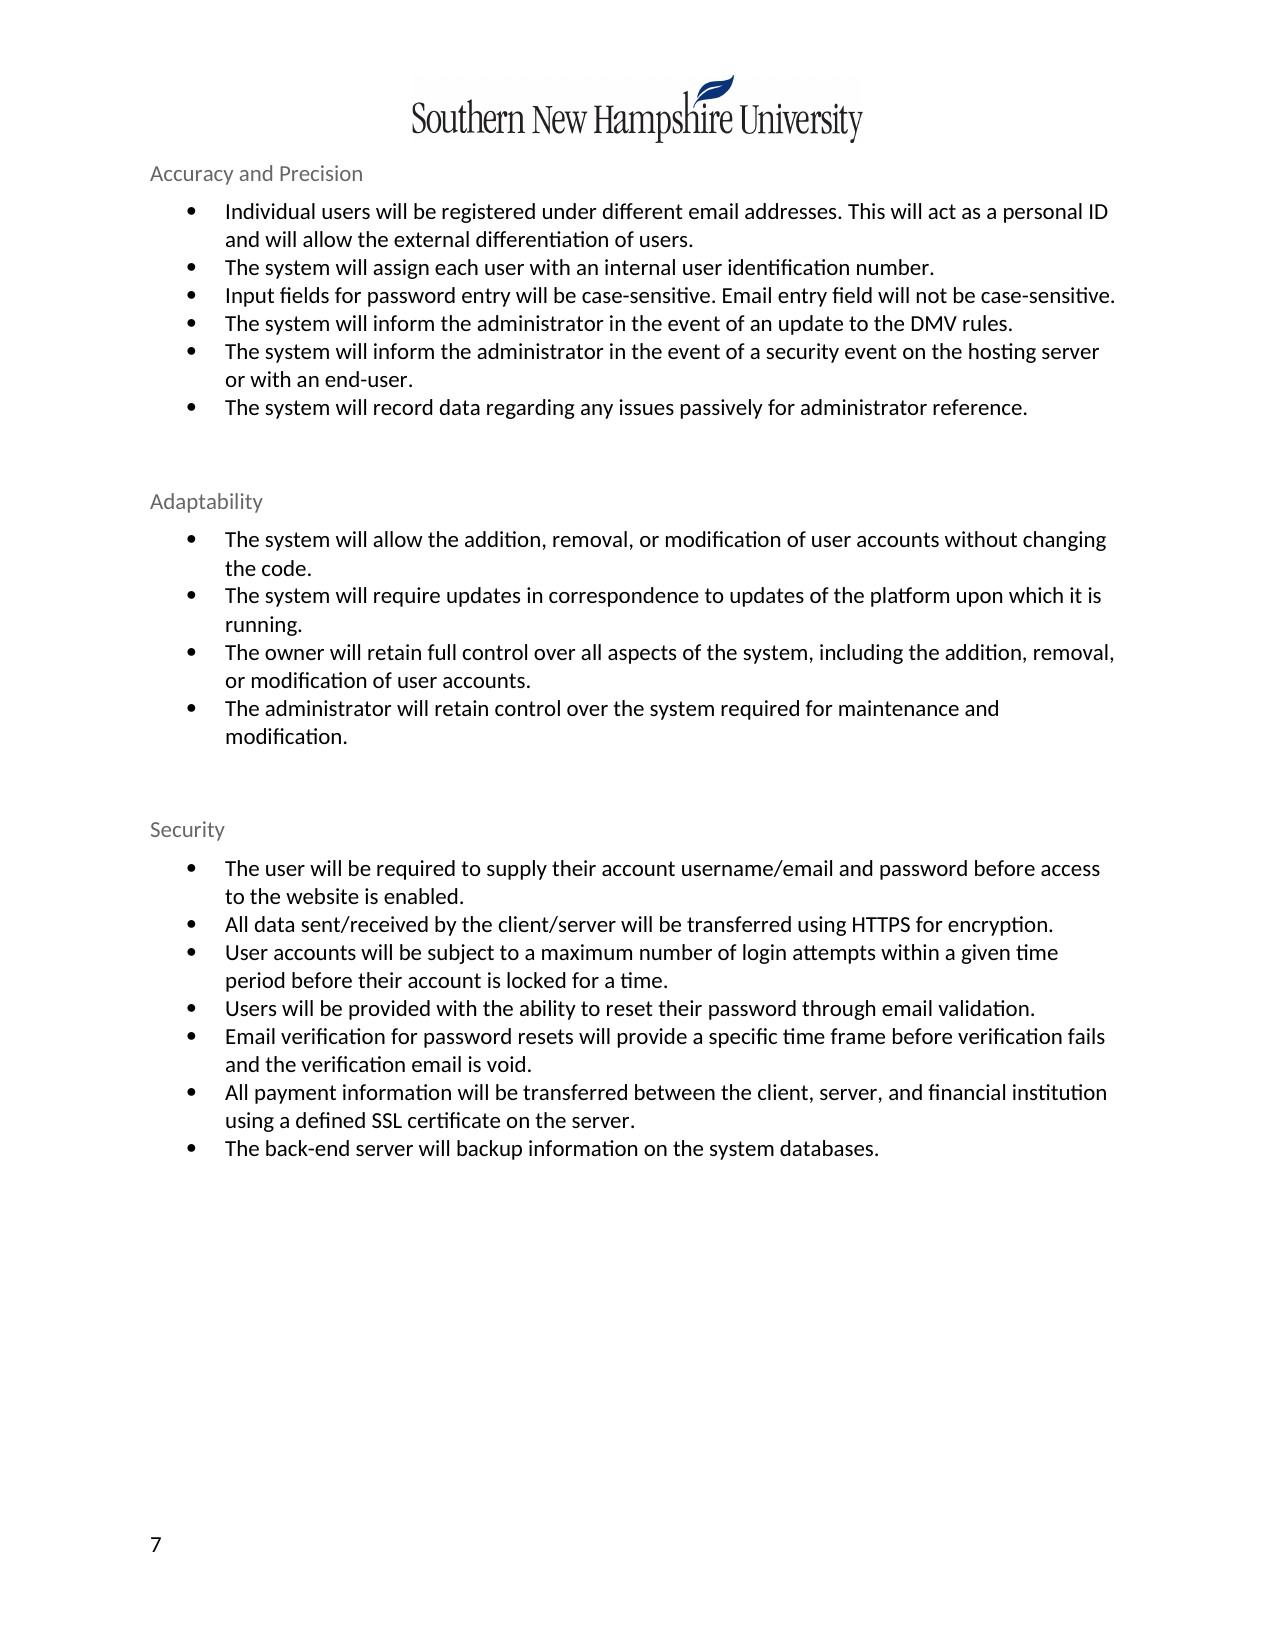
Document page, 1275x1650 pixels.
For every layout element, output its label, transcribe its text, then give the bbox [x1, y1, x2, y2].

list Input fields for password entry will be case-sensitive. Email entry field will not be case-sensitive. [187, 281, 1125, 309]
list The system will record data regarding any issues passively for administrator reference. [187, 393, 1125, 422]
list The owner will retain full control over all aspects of the system, including the addition, removal, or modification of user accounts. [187, 638, 1125, 694]
list Email verification for password resets will provide a specific time frame before verification fails and the verification email is void. [187, 1022, 1125, 1078]
subtitle Adaptability [150, 487, 1125, 515]
subtitle Accuracy and Precision [150, 159, 1125, 187]
list All data sent/received by the client/server will be transferred using HTTPS for encryption. [187, 910, 1125, 938]
picture [412, 75, 863, 143]
list The administrator will retain control over the system required for maintenance and modification. [187, 694, 1125, 750]
list The system will allow the addition, removal, or modification of user accounts without changing the code. [187, 526, 1125, 582]
list The system will inform the administrator in the event of a security event on the hosting server or with an end-user. [187, 337, 1125, 393]
list The system will assign each user with an internal user identification number. [187, 253, 1125, 281]
list All payment information will be transferred between the client, server, and financial institution using a defined SSL certificate on the server. [187, 1078, 1125, 1134]
list Users will be provided with the ability to reset their password through email validation. [187, 994, 1125, 1022]
list The system will require updates in correspondence to updates of the platform upon which it is running. [187, 582, 1125, 638]
list User accounts will be subject to a maximum number of login attempts within a given time period before their account is locked for a time. [187, 938, 1125, 994]
list The user will be required to supply their account username/email and password before access to the website is enabled. [187, 854, 1125, 910]
subtitle Security [150, 815, 1125, 843]
list The system will inform the administrator in the event of an update to the DMV rules. [187, 309, 1125, 337]
list Individual users will be registered under different email addresses. This will act as a personal ID and will allow the external differentiation of users. [187, 197, 1125, 253]
list The back-end server will backup information on the system databases. [187, 1134, 1125, 1162]
